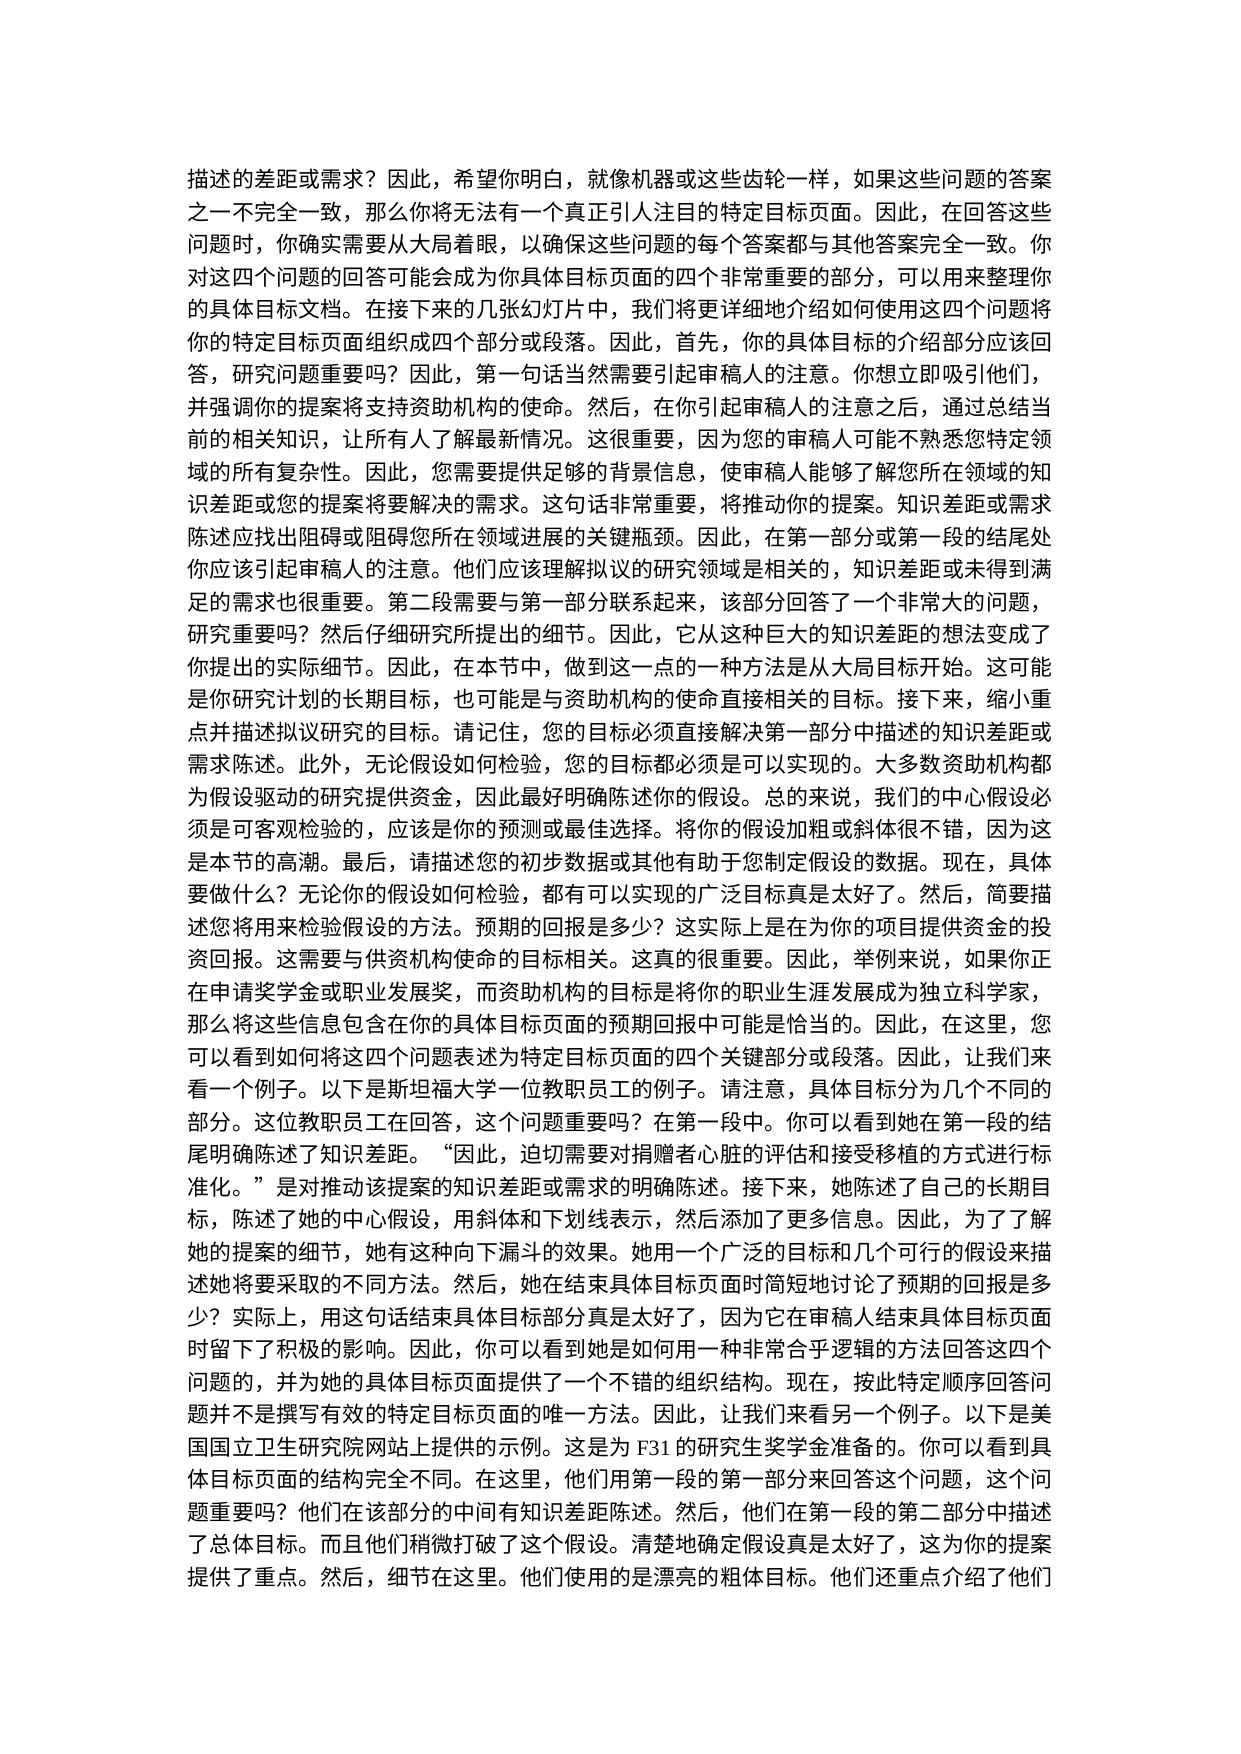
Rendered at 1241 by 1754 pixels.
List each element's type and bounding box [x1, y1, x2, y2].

text [187, 162, 1053, 1592]
